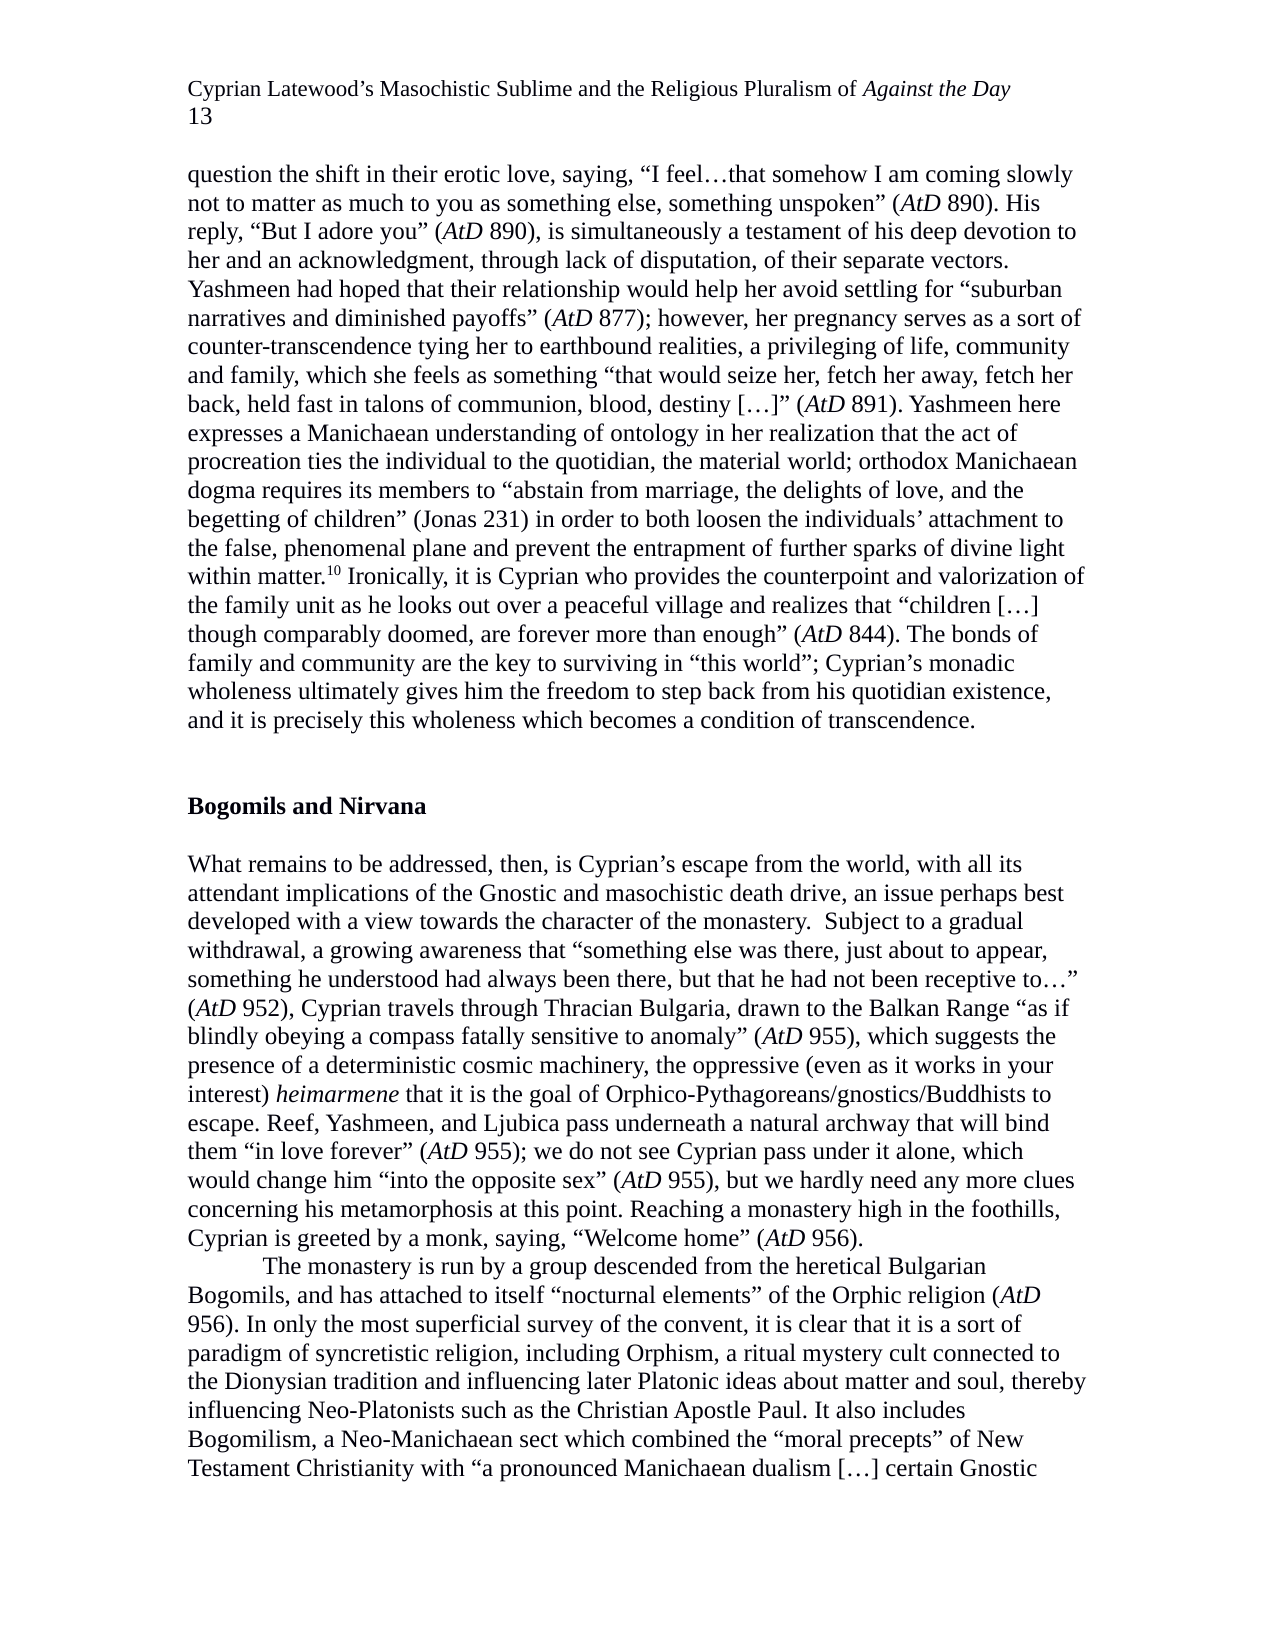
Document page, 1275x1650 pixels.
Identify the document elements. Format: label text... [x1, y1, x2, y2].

text Bogomils and Nirvana [187, 791, 1087, 820]
text What remains to be addressed, then, is Cyprian’s escape from the world, with all its attendant implications of the Gnostic and masochistic death drive, an issue perhaps best developed with a view towards the character of the monastery. Subject to a gradual withdrawal, a growing awareness that “something else was there, just about to appear, something he understood had always been there, but that he had not been receptive to…” (AtD 952), Cyprian travels through Thracian Bulgaria, drawn to the Balkan Range “as if blindly obeying a compass fatally sensitive to anomaly” (AtD 955), which suggests the presence of a deterministic cosmic machinery, the oppressive (even as it works in your interest) heimarmene that it is the goal of Orphico-Pythagoreans/gnostics/Buddhists to escape. Reef, Yashmeen, and Ljubica pass underneath a natural archway that will bind them “in love forever” (AtD 955); we do not see Cyprian pass under it alone, which would change him “into the opposite sex” (AtD 955), but we hardly need any more clues concerning his metamorphosis at this point. Reaching a monastery high in the foothills, Cyprian is greeted by a monk, saying, “Welcome home” (AtD 956). [187, 849, 1087, 1251]
